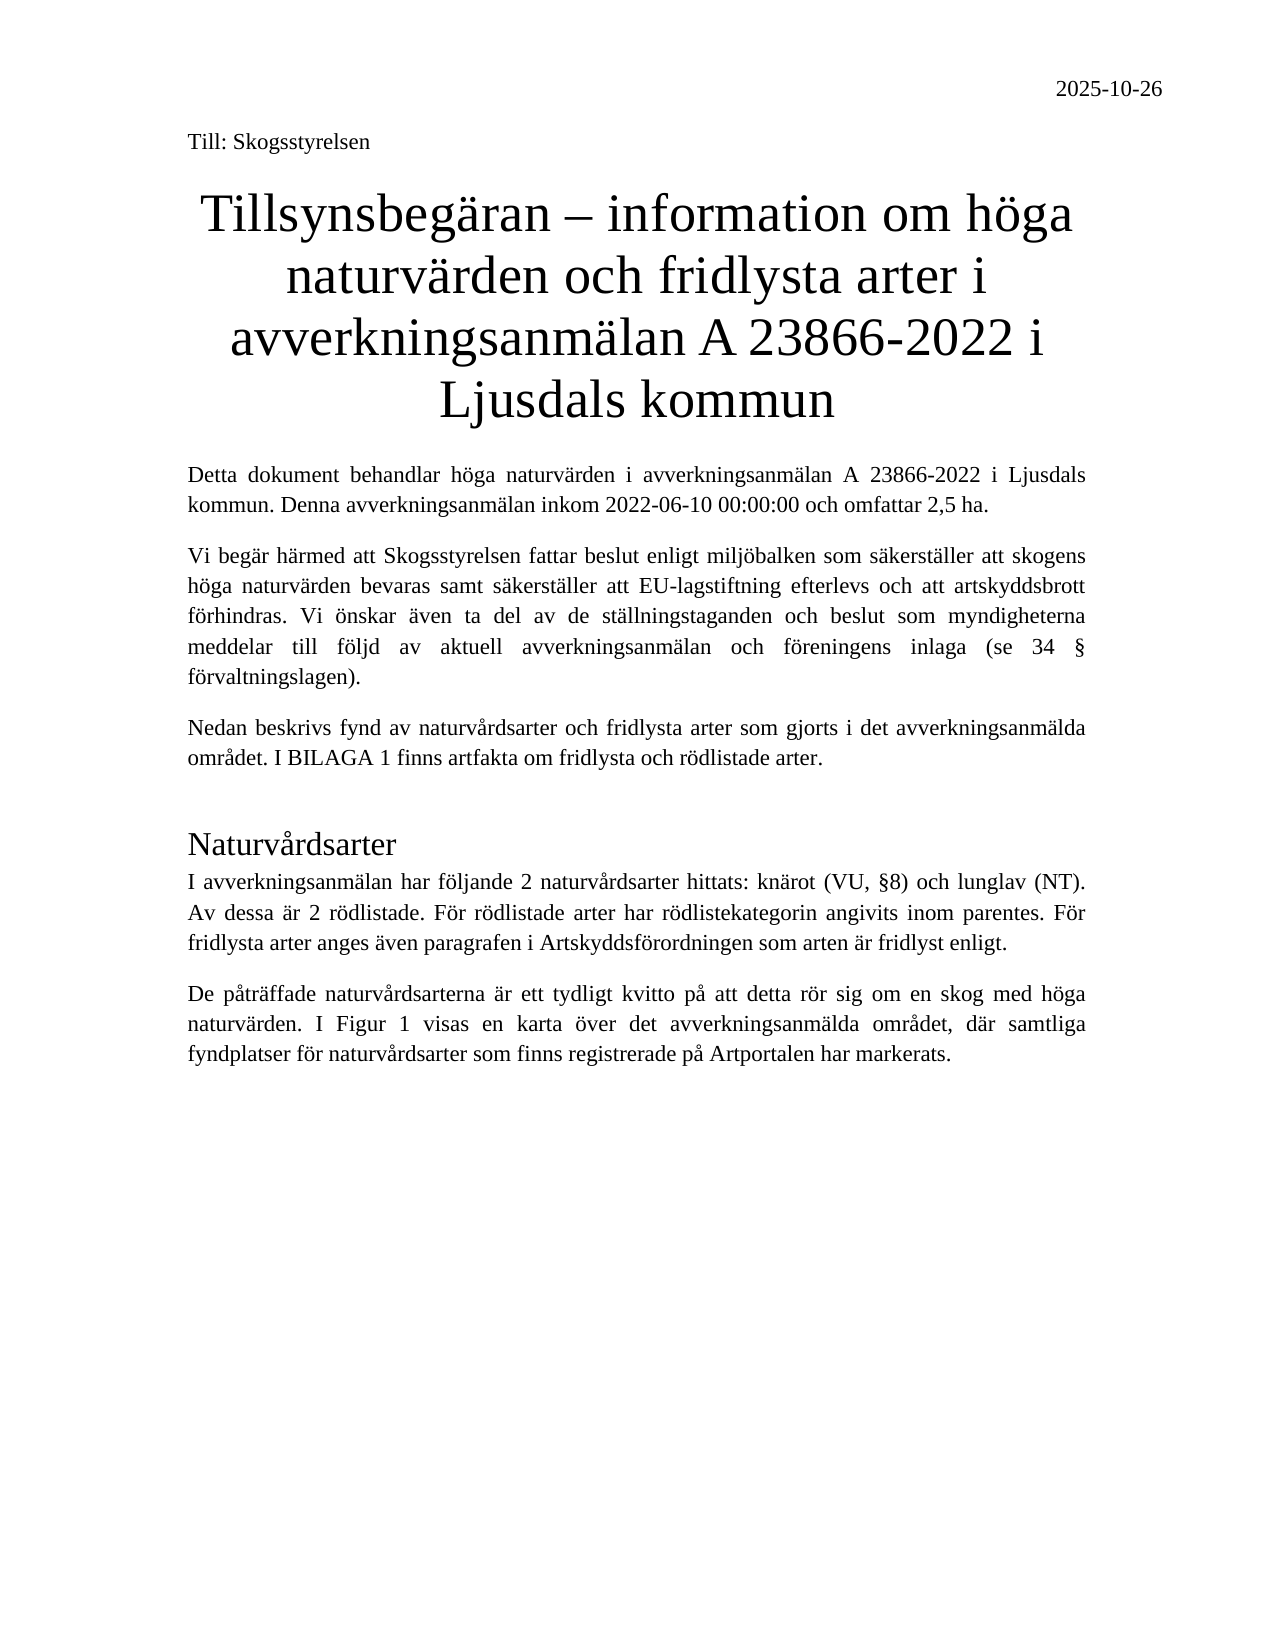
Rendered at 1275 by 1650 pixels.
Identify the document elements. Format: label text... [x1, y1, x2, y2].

text Nedan beskrivs fynd av naturvårdsarter och fridlysta arter som gjorts i det avverkningsanmälda området. I BILAGA 1 finns artfakta om fridlysta och rödlistade arter. [187, 714, 1087, 771]
subtitle Naturvårdsarter [187, 824, 1087, 863]
text Detta dokument behandlar höga naturvärden i avverkningsanmälan A 23866-2022 i Ljusdals kommun. Denna avverkningsanmälan inkom 2022-06-10 00:00:00 och omfattar 2,5 ha. [187, 461, 1087, 517]
text I avverkningsanmälan har följande 2 naturvårdsarter hittats: knärot (VU, §8) och lunglav (NT). Av dessa är 2 rödlistade. För rödlistade arter har rödlistekategorin angivits inom parentes. För fridlysta arter anges även paragrafen i Artskyddsförordningen som arten är fridlyst enligt. [187, 868, 1087, 955]
text De påträffade naturvårdsarterna är ett tydligt kvitto på att detta rör sig om en skog med höga naturvärden. I Figur 1 visas en karta över det avverkningsanmälda området, där samtliga fyndplatser för naturvårdsarter som finns registrerade på Artportalen har markerats. [187, 980, 1087, 1067]
title Tillsynsbegäran – information om höga naturvärden och fridlysta arter i avverkningsanmälan A 23866-2022 i Ljusdals kommun [187, 180, 1087, 429]
text Vi begär härmed att Skogsstyrelsen fattar beslut enligt miljöbalken som säkerställer att skogens höga naturvärden bevaras samt säkerställer att EU-lagstiftning efterlevs och att artskyddsbrott förhindras. Vi önskar även ta del av de ställningstaganden och beslut som myndigheterna meddelar till följd av aktuell avverkningsanmälan och föreningens inlaga (se 34 § förvaltningslagen). [187, 542, 1087, 689]
